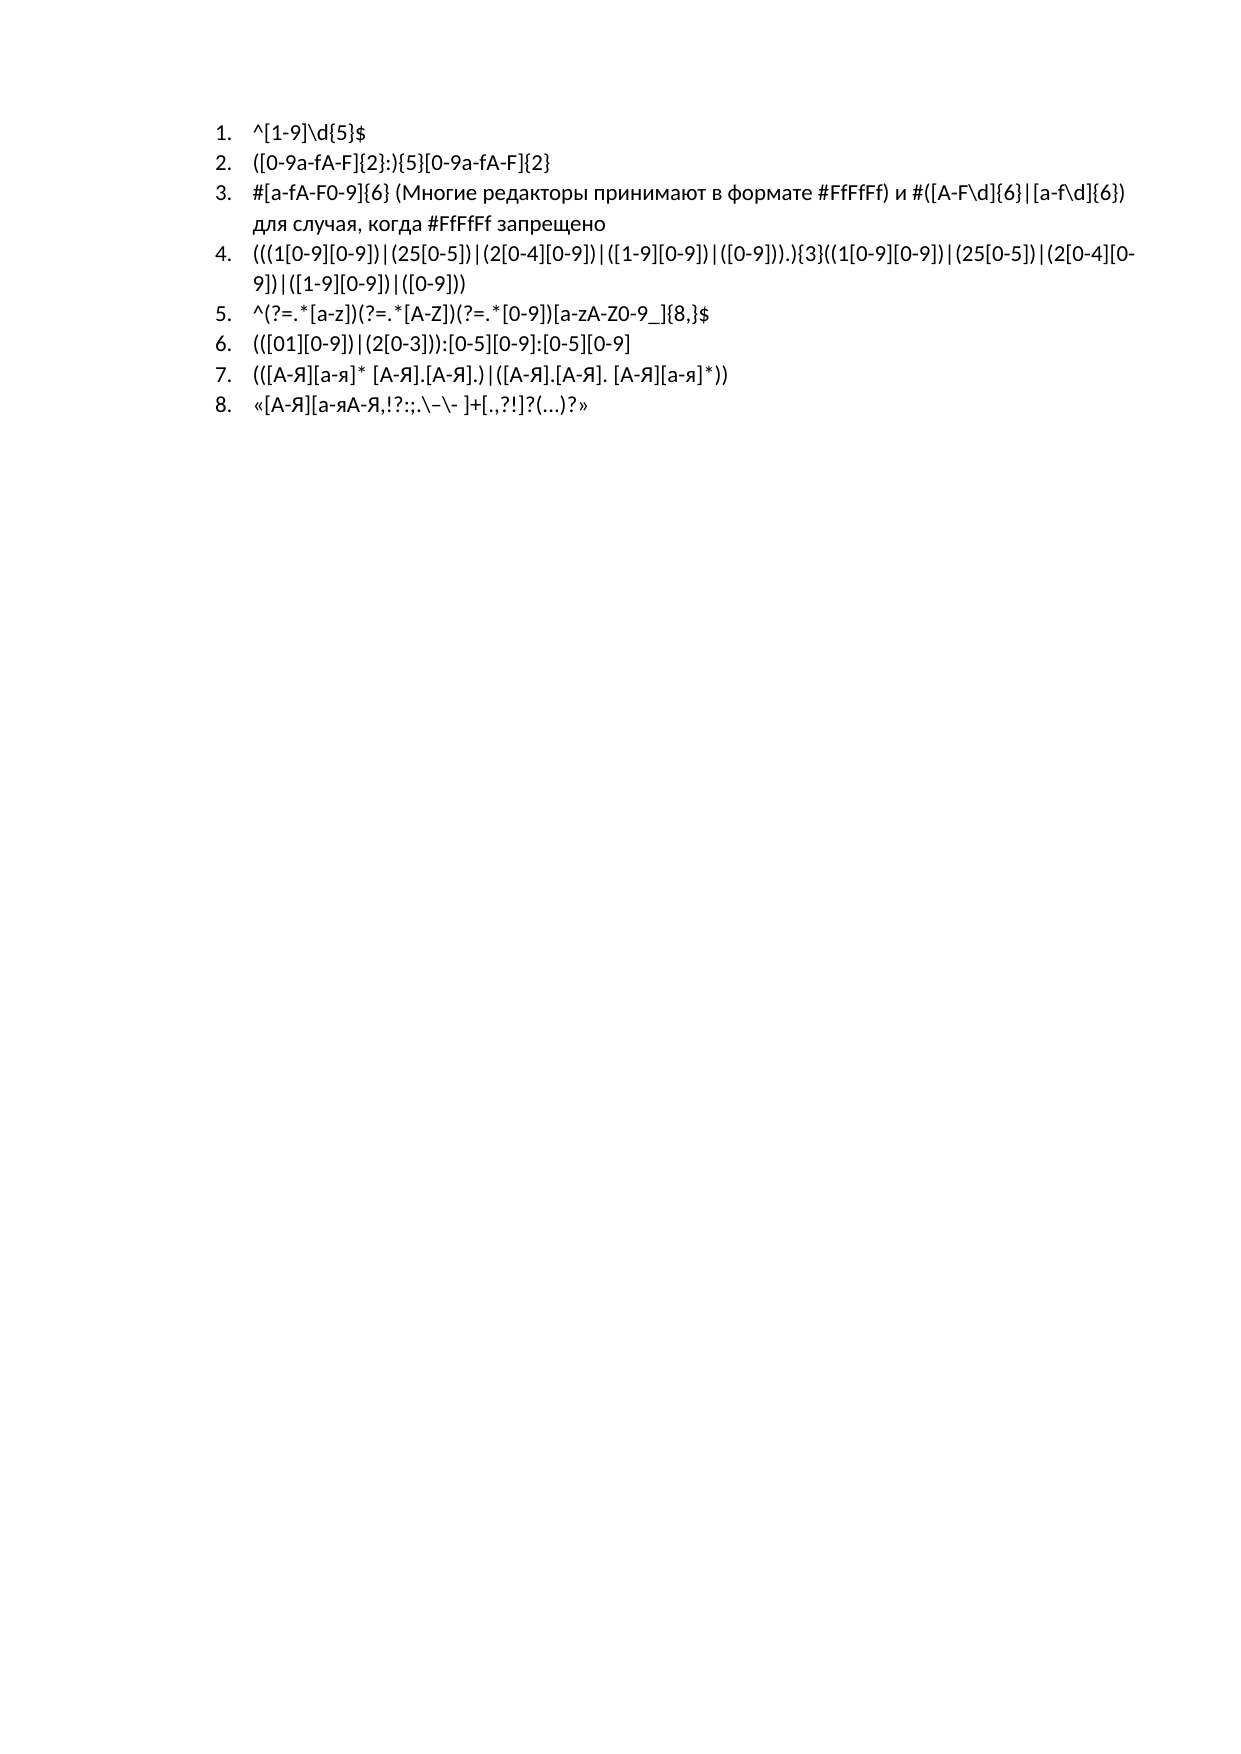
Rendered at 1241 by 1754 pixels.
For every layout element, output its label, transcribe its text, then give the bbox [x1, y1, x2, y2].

list (((1[0-9][0-9])|(25[0-5])|(2[0-4][0-9])|([1-9][0-9])|([0-9])).){3}((1[0-9][0-9])|(25[0-5])|(2[0-4][0-9])|([1-9][0-9])|([0-9])) [215, 239, 1152, 297]
list (([А-Я][а-я]* [А-Я].[А-Я].)|([А-Я].[А-Я]. [А-Я][а-я]*)) [215, 360, 1152, 388]
list ^[1-9]\d{5}$ [215, 118, 1152, 146]
list ^(?=.*[a-z])(?=.*[A-Z])(?=.*[0-9])[a-zA-Z0-9_]{8,}$ [215, 299, 1152, 327]
list ([0-9a-fA-F]{2}:){5}[0-9a-fA-F]{2} [215, 148, 1152, 176]
list (([01][0-9])|(2[0-3])):[0-5][0-9]:[0-5][0-9] [215, 329, 1152, 358]
list «[А-Я][а-яА-Я,!?:;.\–\- ]+[.,?!]?(...)?» [215, 390, 1152, 418]
list #[a-fA-F0-9]{6} (Многие редакторы принимают в формате #FfFfFf) и #([A-F\d]{6}|[a-f\d]{6}) для случая, когда #FfFfFf запрещено [215, 178, 1152, 237]
